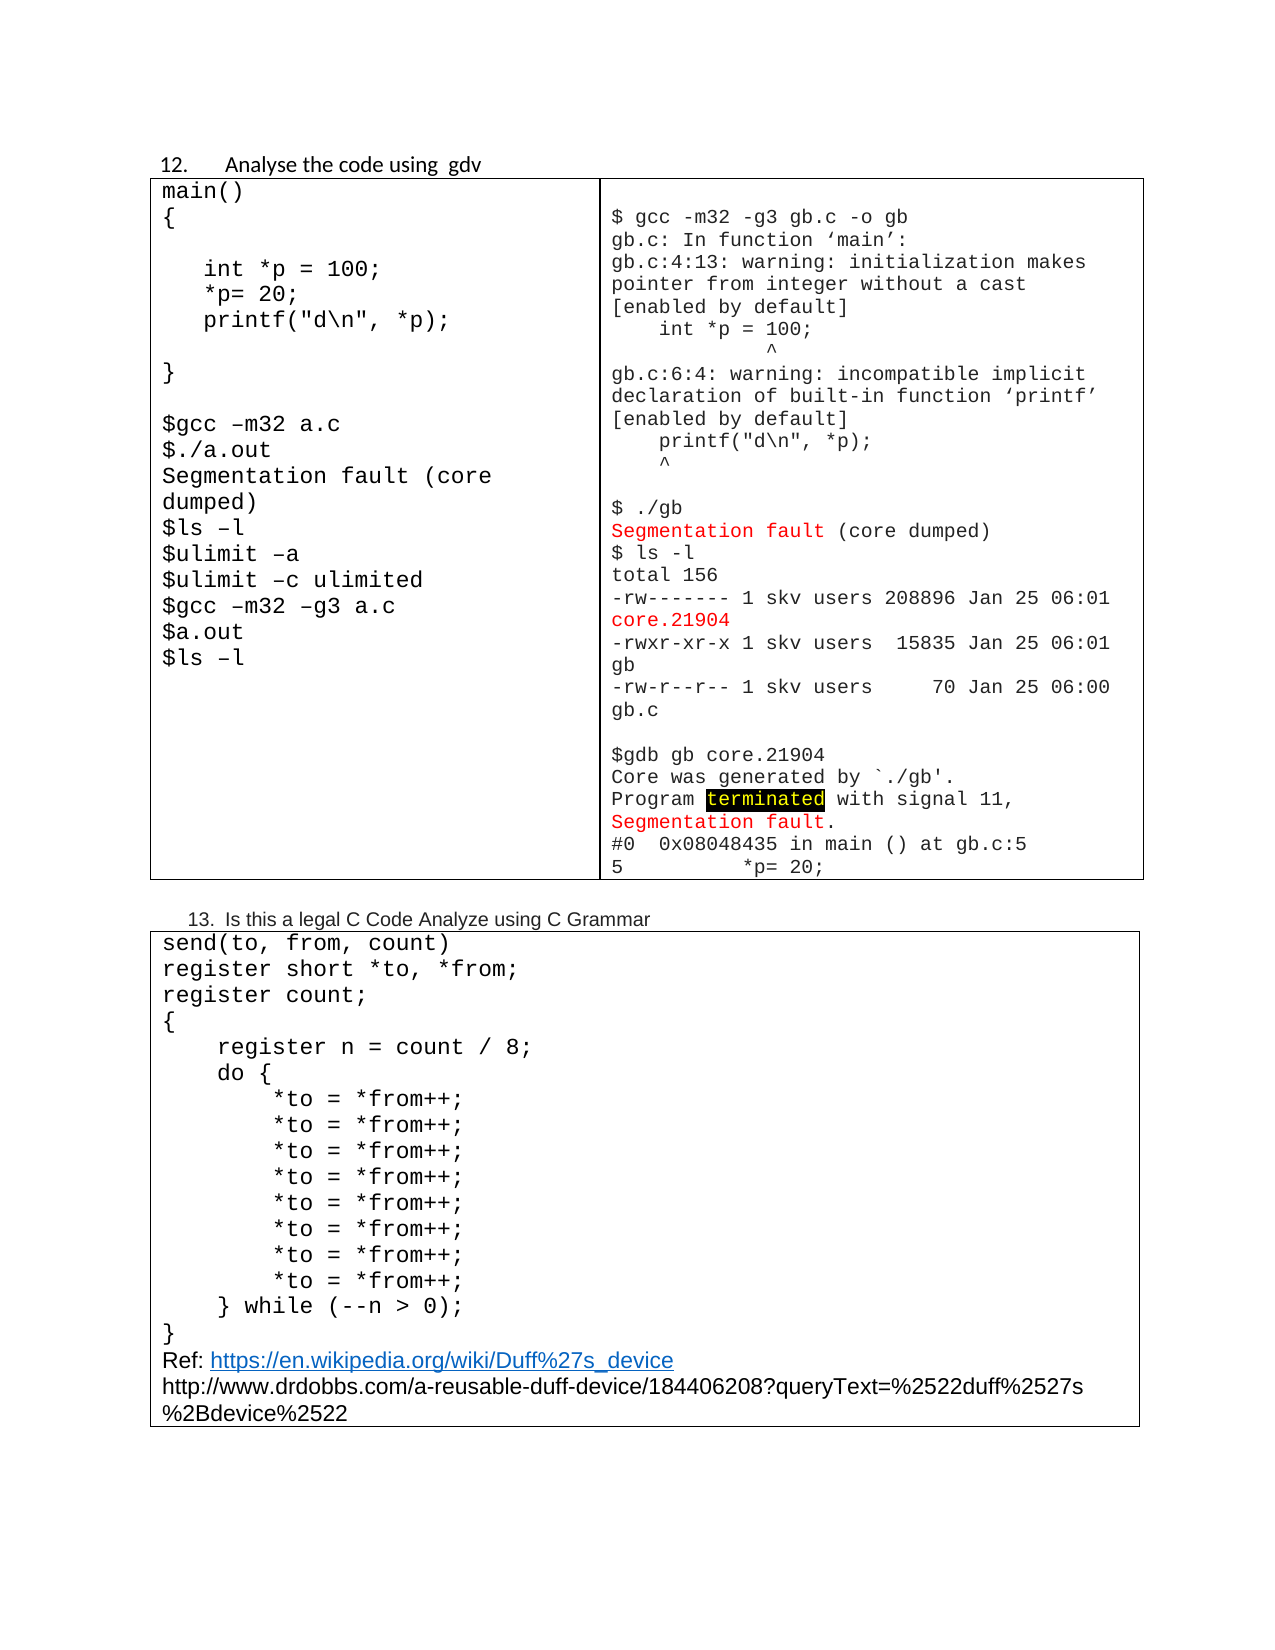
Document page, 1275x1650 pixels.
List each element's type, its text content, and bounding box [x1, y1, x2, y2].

list Analyse the code using gdv [159, 150, 1125, 178]
table_header main() { int *p = 100; *p= 20; printf("d\n", *p); } $gcc –m32 a.c $./a.out Segmentation fault (core dumped) $ls –l $ulimit –a $ulimit –c ulimited $gcc –m32 –g3 a.c $a.out $ls –l [151, 179, 599, 879]
table_header $ gcc -m32 -g3 gb.c -o gb gb.c: In function ‘main’: gb.c:4:13: warning: initialization makes pointer from integer without a cast [enabled by default] int *p = 100; ^ gb.c:6:4: warning: incompatible implicit declaration of built-in function ‘printf’ [enabled by default] printf("d\n", *p); ^ $ ./gb Segmentation fault (core dumped) $ ls -l total 156 -rw------- 1 skv users 208896 Jan 25 06:01 core.21904 -rwxr-xr-x 1 skv users 15835 Jan 25 06:01 gb -rw-r--r-- 1 skv users 70 Jan 25 06:00 gb.c $gdb gb core.21904 Core was generated by `./gb'. Program terminated with signal 11, Segmentation fault. #0 0x08048435 in main () at gb.c:5 5 *p= 20; [601, 179, 1143, 879]
list Is this a legal C Code Analyze using C Grammar [187, 908, 1125, 931]
table_header send(to, from, count) register short *to, *from; register count; { register n = count / 8; do { *to = *from++; *to = *from++; *to = *from++; *to = *from++; *to = *from++; *to = *from++; *to = *from++; *to = *from++; } while (--n > 0); } Ref: https://en.wikipedia.org/wiki/Duff%27s_device http://www.drdobbs.com/a-reusable-duff-device/184406208?queryText=%2522duff%2527s%2Bdevice%2522 [151, 932, 1139, 1426]
